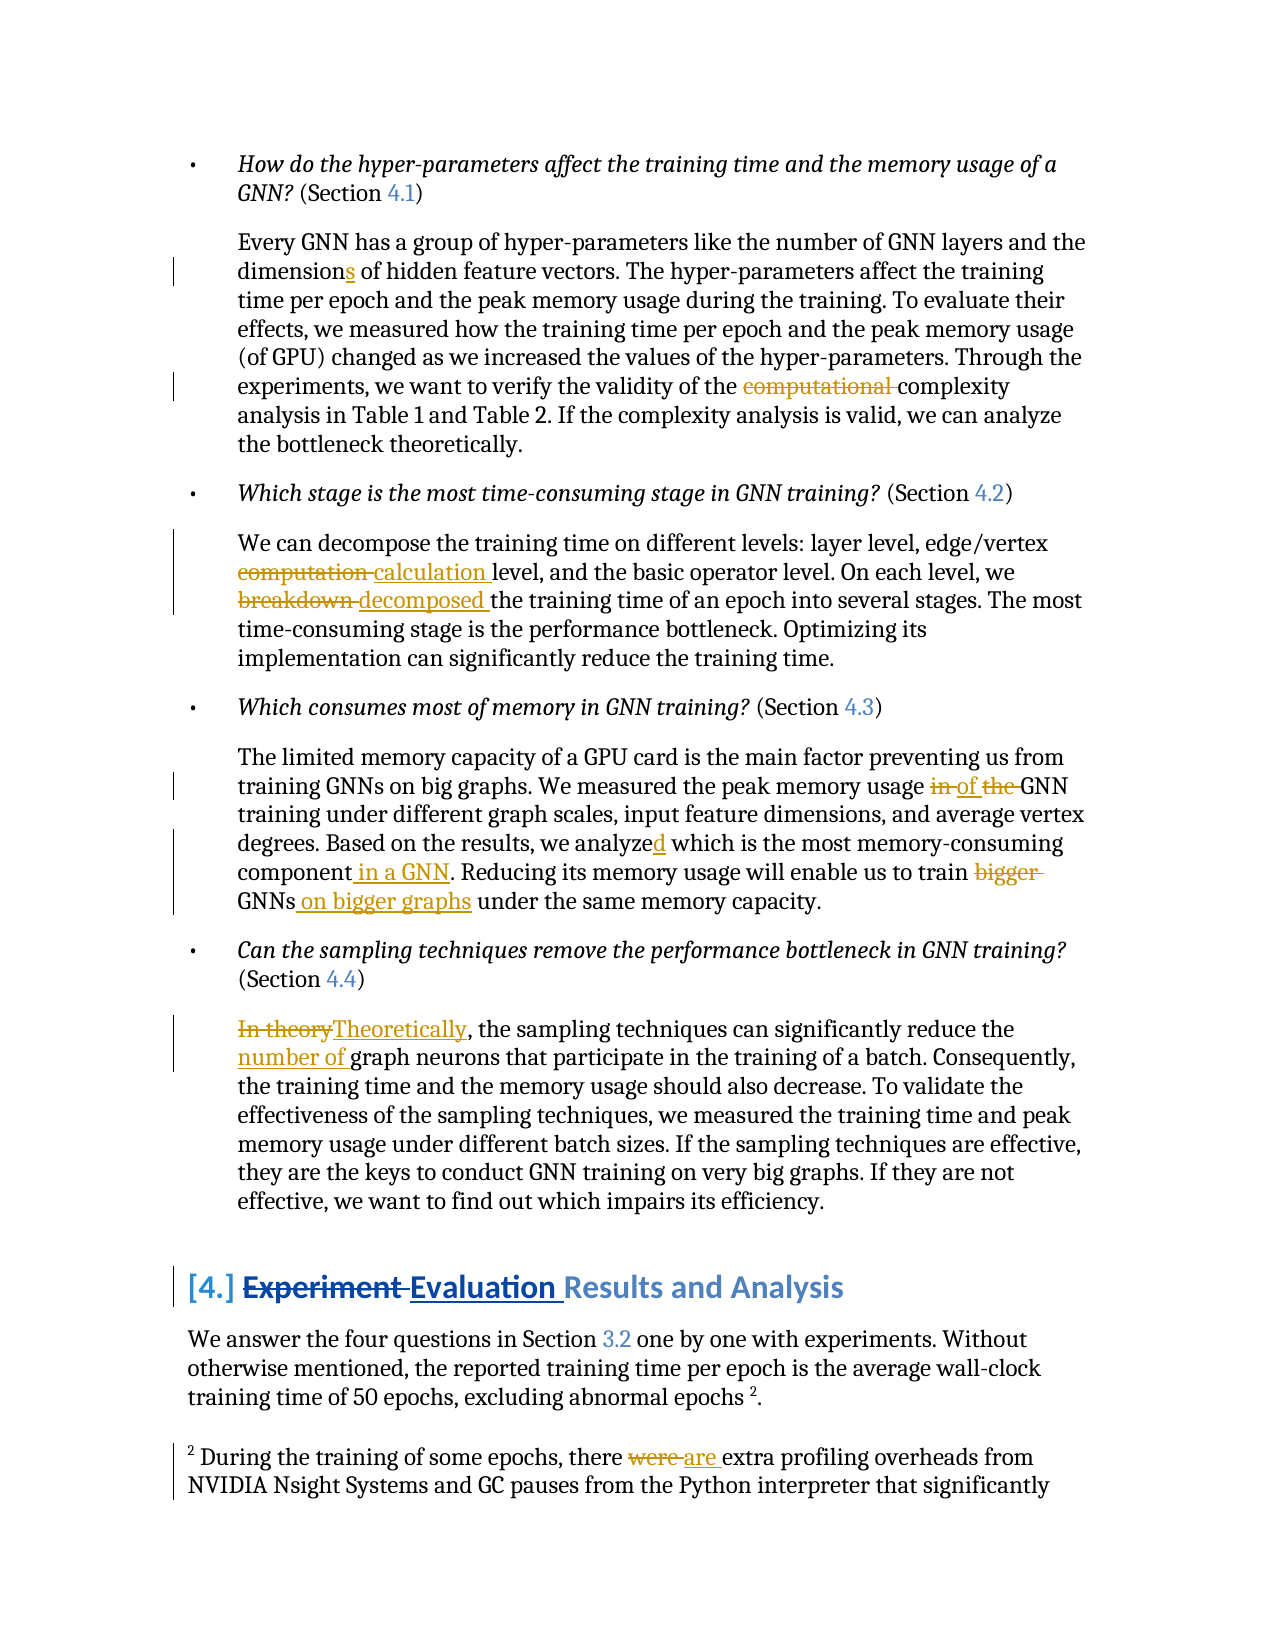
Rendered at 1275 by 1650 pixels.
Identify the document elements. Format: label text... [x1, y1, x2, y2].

list Which stage is the most time-consuming stage in GNN training? (Section 4.2) [187, 479, 1087, 508]
list Can the sampling techniques remove the performance bottleneck in GNN training? (Section 4.4) [187, 936, 1087, 994]
text We answer the four questions in Section 3.2 one by one with experiments. Without otherwise mentioned, the reported training time per epoch is the average wall-clock training time of 50 epochs, excluding abnormal epochs . [187, 1325, 1087, 1412]
list Which consumes most of memory in GNN training? (Section 4.3) [187, 693, 1087, 722]
list , the sampling techniques can significantly reduce the graph neurons that participate in the training of a batch. Consequently, the training time and the memory usage should also decrease. To validate the effectiveness of the sampling techniques, we measured the training time and peak memory usage under different batch sizes. If the sampling techniques are effective, they are the keys to conduct GNN training on very big graphs. If they are not effective, we want to find out which impairs its efficiency. [187, 1014, 1087, 1216]
list The limited memory capacity of a GPU card is the main factor preventing us from training GNNs on big graphs. We measured the peak memory usage GNN training under different graph scales, input feature dimensions, and average vertex degrees. Based on the results, we analyze which is the most memory-consuming component. Reducing its memory usage will enable us to train GNNs under the same memory capacity. [187, 743, 1087, 915]
list How do the hyper-parameters affect the training time and the memory usage of a GNN? (Section 4.1) [187, 150, 1087, 207]
list We can decompose the training time on different levels: layer level, edge/vertex level, and the basic operator level. On each level, we the training time of an epoch into several stages. The most time-consuming stage is the performance bottleneck. Optimizing its implementation can significantly reduce the training time. [187, 529, 1087, 672]
subtitle Results and Analysis [187, 1266, 1087, 1307]
